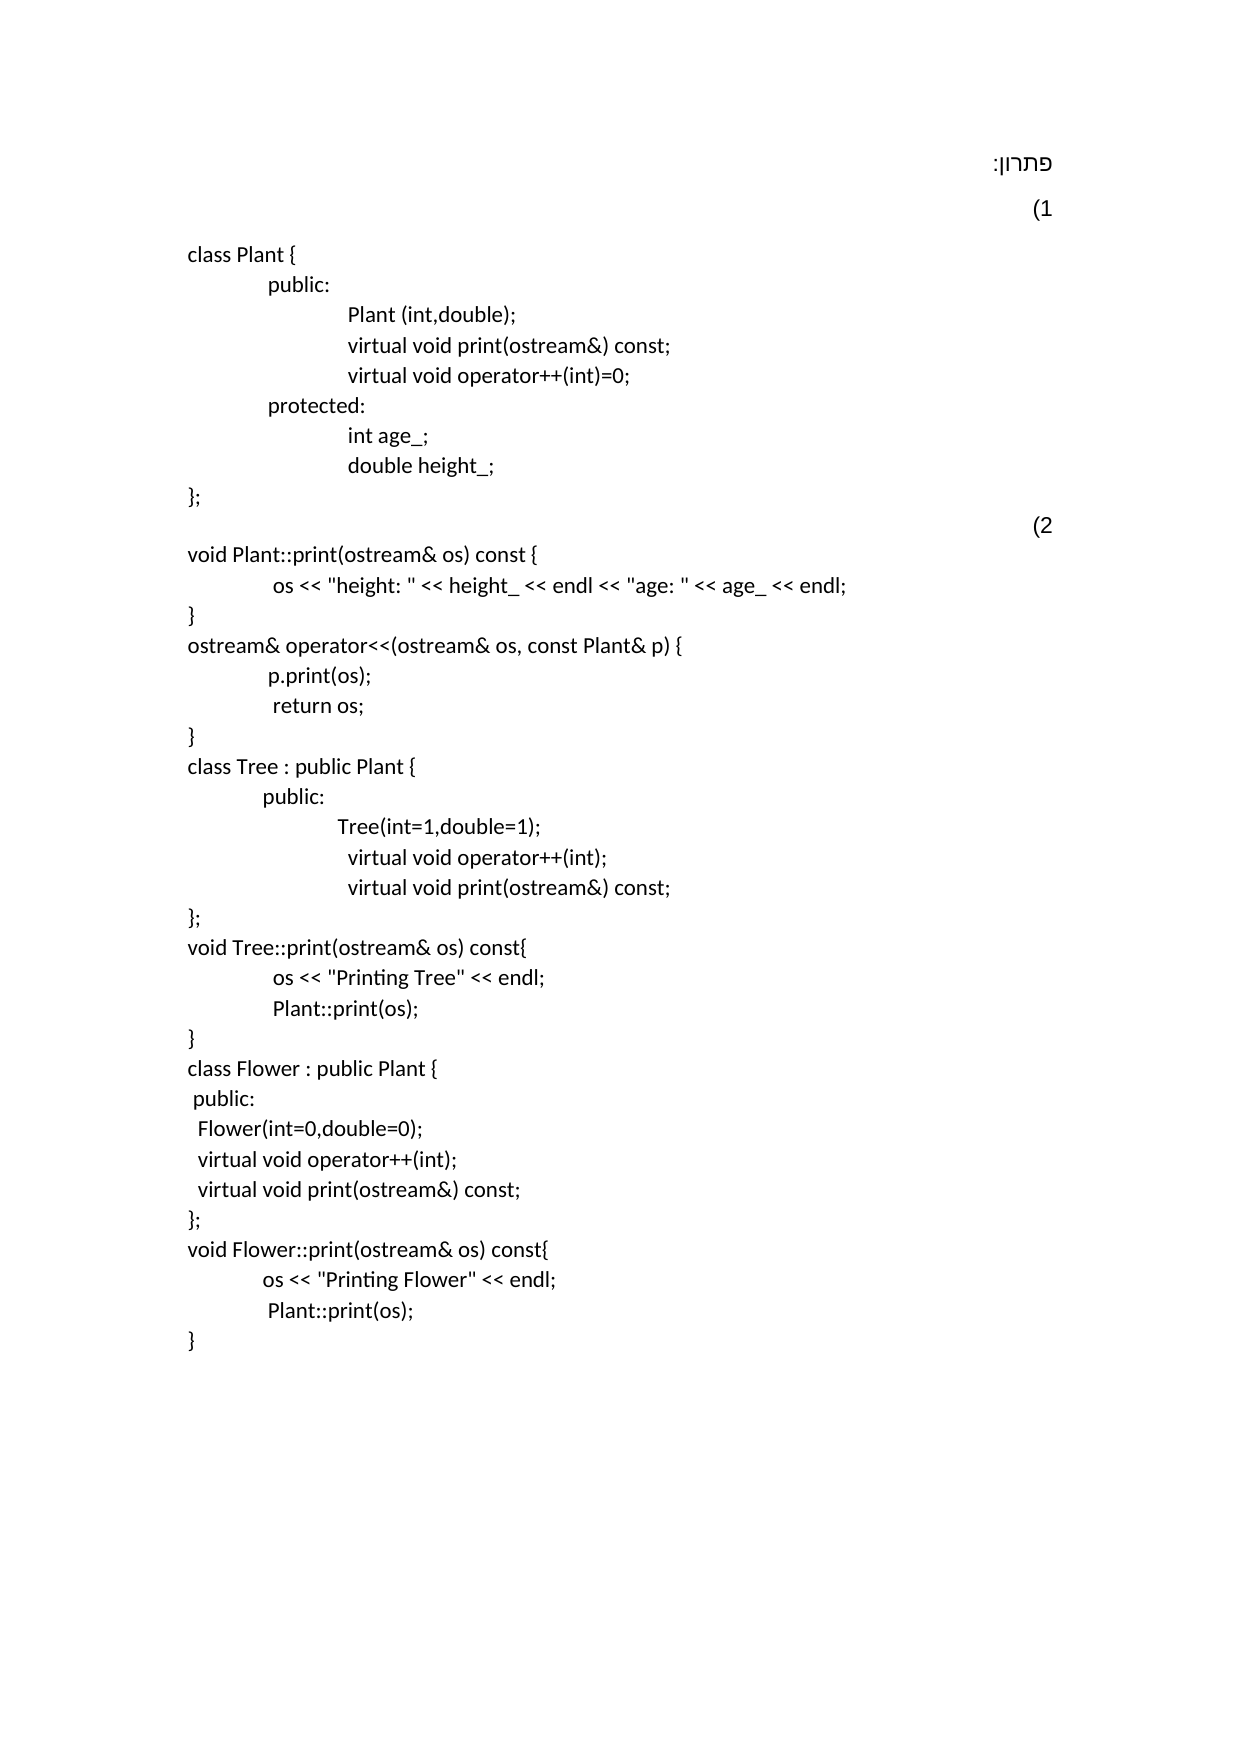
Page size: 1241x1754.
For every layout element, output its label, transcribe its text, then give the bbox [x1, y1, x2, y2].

text p.print(os); [187, 661, 1053, 689]
text Tree(int=1,double=1); [187, 812, 1053, 840]
text } [187, 601, 1053, 629]
text virtual void operator++(int); [262, 843, 1053, 871]
text void Plant::print(ostream& os) const { [187, 541, 1053, 568]
text פתרון: [187, 150, 1053, 176]
text virtual void print(ostream&) const; [187, 1175, 1053, 1203]
text public: [187, 1084, 1053, 1112]
text protected: [187, 391, 1053, 419]
text os << "Printing Flower" << endl; [187, 1266, 1053, 1293]
text virtual void operator++(int); [187, 1145, 1053, 1173]
text virtual void operator++(int)=0; [262, 361, 1053, 389]
text 2) [187, 512, 1053, 538]
text Plant::print(os); [187, 994, 1053, 1022]
text } [187, 722, 1053, 750]
text double height_; [262, 452, 1053, 480]
text return os; [187, 692, 1053, 719]
text }; [187, 1205, 1053, 1233]
text Flower(int=0,double=0); [187, 1114, 1053, 1142]
text class Plant { [187, 240, 1053, 268]
text virtual void print(ostream&) const; [262, 873, 1053, 901]
text }; [187, 903, 1053, 931]
text public: [187, 270, 1053, 298]
text void Tree::print(ostream& os) const{ [187, 933, 1053, 961]
text 1) [187, 195, 1053, 221]
text Plant (int,double); [262, 301, 1053, 329]
text void Flower::print(ostream& os) const{ [187, 1235, 1053, 1263]
text } [187, 1326, 1053, 1354]
text ostream& operator<<(ostream& os, const Plant& p) { [187, 631, 1053, 659]
text class Tree : public Plant { [187, 752, 1053, 780]
text } [187, 1024, 1053, 1052]
text }; [187, 482, 1053, 510]
text os << "Printing Tree" << endl; [187, 963, 1053, 991]
text public: [187, 782, 1053, 810]
text os << "height: " << height_ << endl << "age: " << age_ << endl; [187, 571, 1053, 599]
text int age_; [262, 421, 1053, 449]
text virtual void print(ostream&) const; [262, 331, 1053, 359]
text class Flower : public Plant { [187, 1054, 1053, 1082]
text Plant::print(os); [187, 1296, 1053, 1324]
